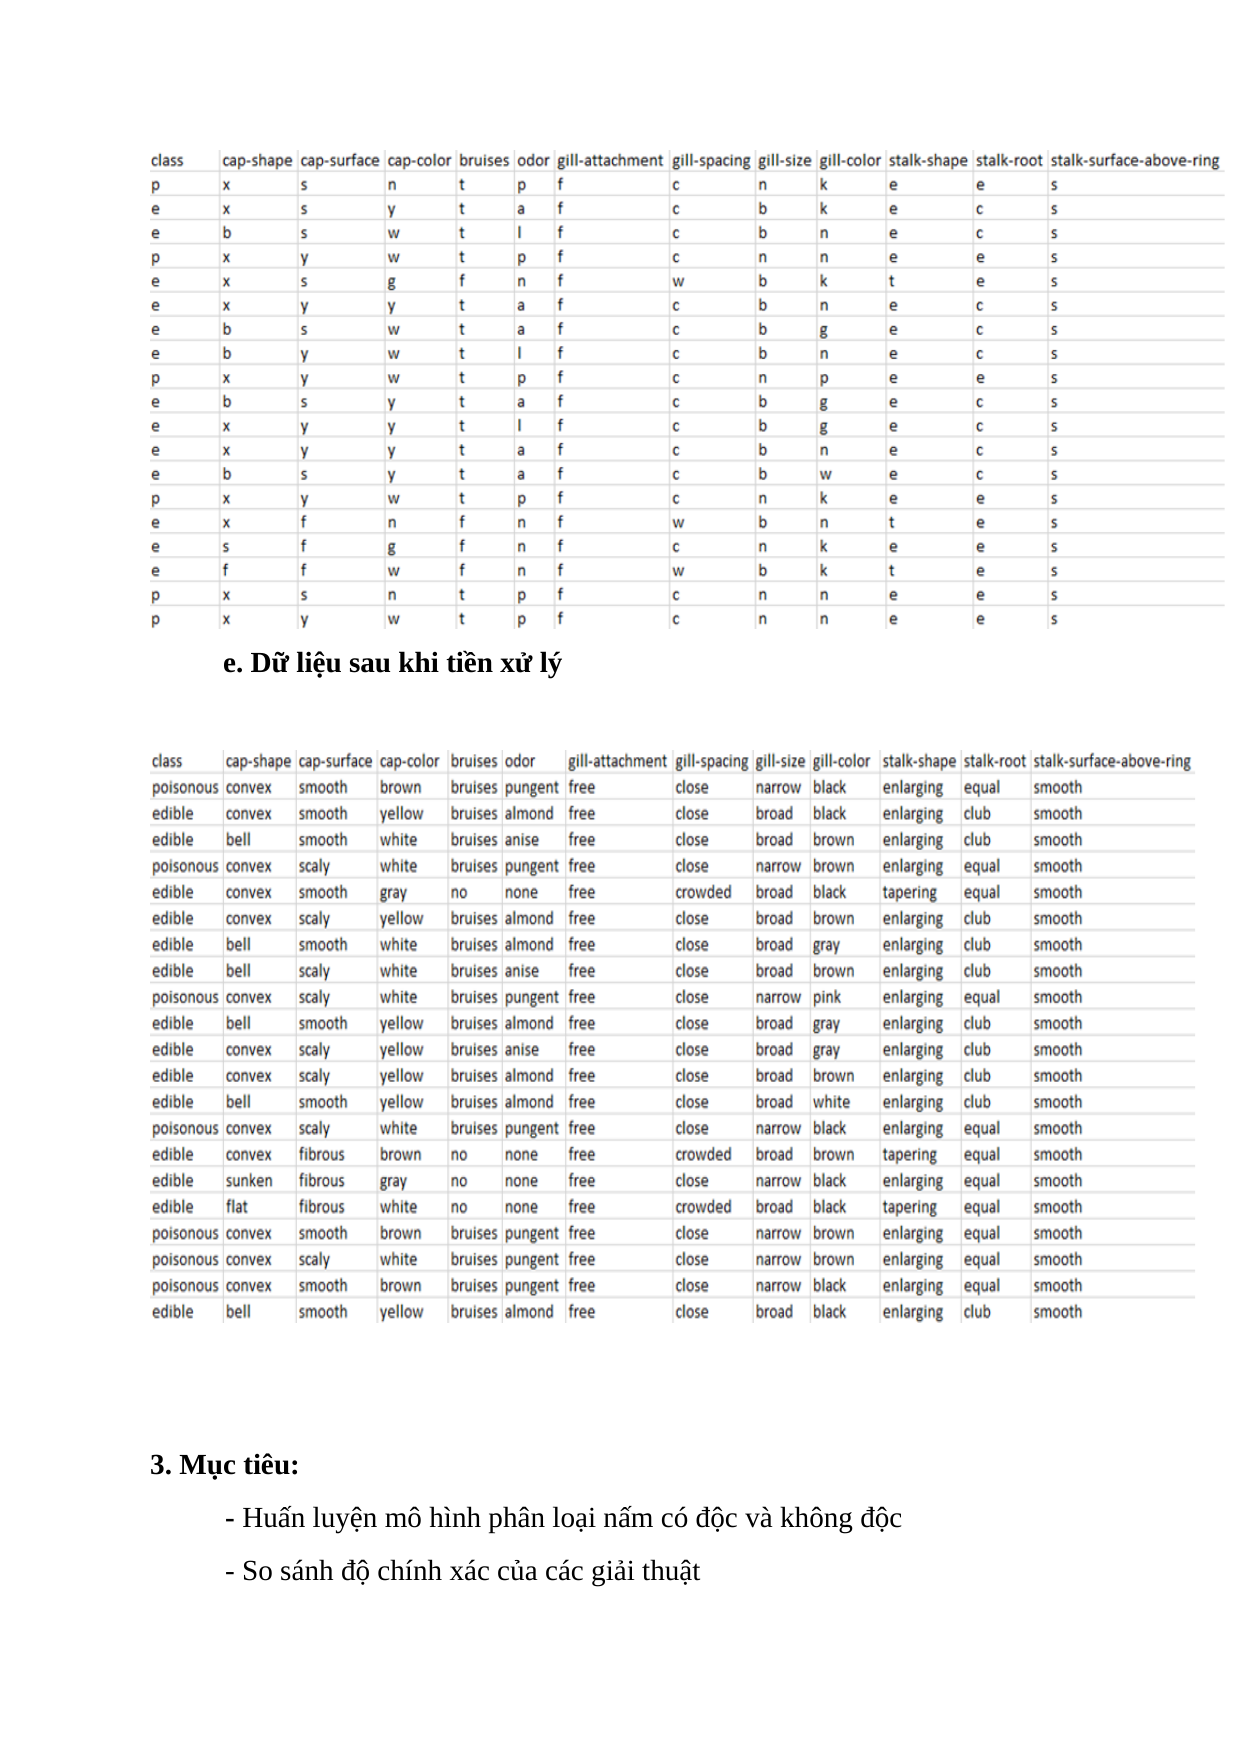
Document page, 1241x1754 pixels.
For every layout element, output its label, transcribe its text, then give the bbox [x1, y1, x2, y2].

text - So sánh độ chính xác của các giải thuật [150, 1553, 1090, 1586]
picture [150, 150, 1225, 629]
text e. Dữ liệu sau khi tiền xử lý [150, 645, 1090, 678]
picture [150, 750, 1196, 1323]
text 3. Mục tiêu: [150, 1447, 1090, 1481]
text - Huấn luyện mô hình phân loại nấm có độc và không độc [150, 1500, 1090, 1533]
